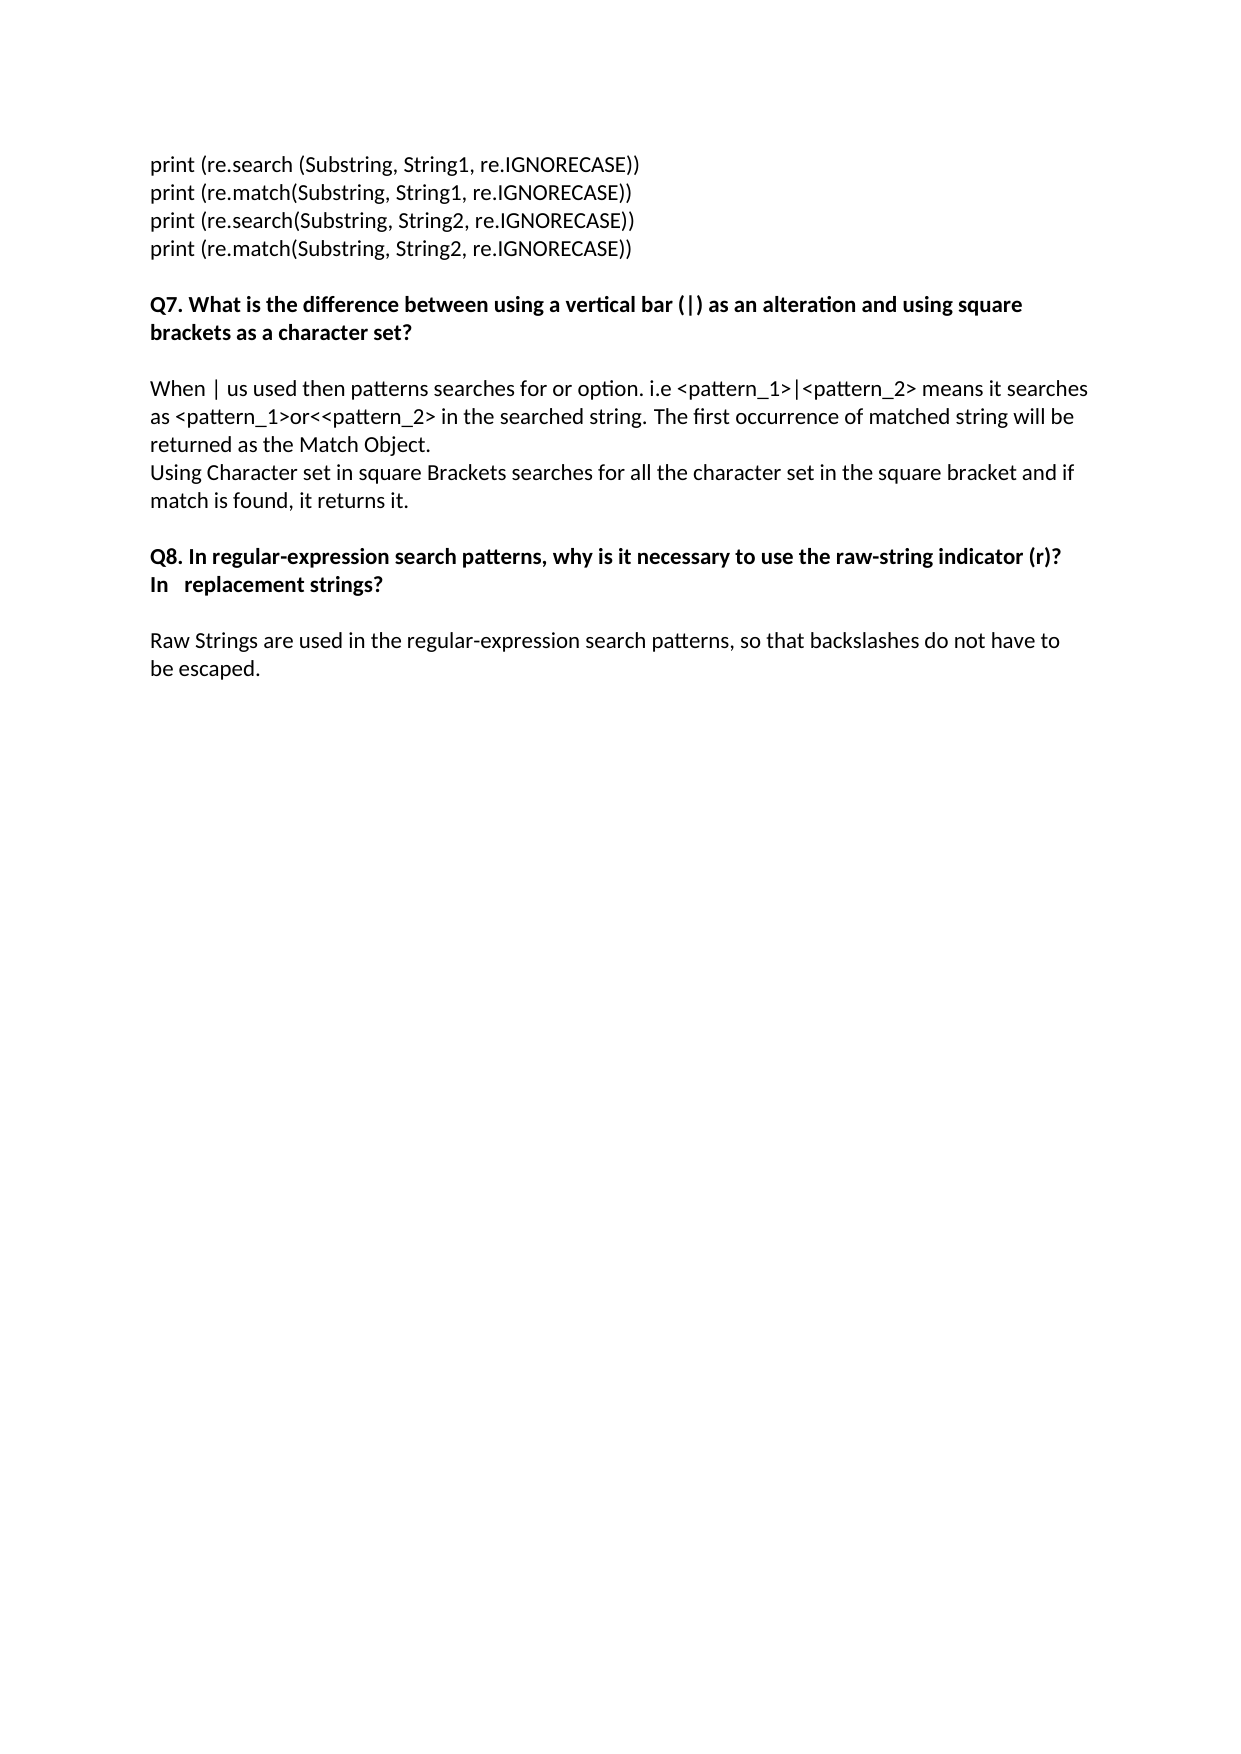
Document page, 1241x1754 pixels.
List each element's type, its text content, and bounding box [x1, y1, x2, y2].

text When | us used then patterns searches for or option. i.e <pattern_1>|<pattern_2> means it searches as <pattern_1>or<<pattern_2> in the searched string. The first occurrence of matched string will be returned as the Match Object. [150, 374, 1090, 458]
text print (re.search (Substring, String1, re.IGNORECASE)) [150, 150, 1090, 178]
text print (re.match(Substring, String1, re.IGNORECASE)) [150, 178, 1090, 206]
text print (re.match(Substring, String2, re.IGNORECASE)) [150, 234, 1090, 262]
text Raw Strings are used in the regular-expression search patterns, so that backslashes do not have to be escaped. [150, 626, 1090, 682]
text Using Character set in square Brackets searches for all the character set in the square bracket and if match is found, it returns it. [150, 458, 1090, 514]
text Q8. In regular-expression search patterns, why is it necessary to use the raw-string indicator (r)? In replacement strings? [150, 542, 1090, 598]
text Q7. What is the difference between using a vertical bar (|) as an alteration and using square brackets as a character set? [150, 290, 1090, 346]
text print (re.search(Substring, String2, re.IGNORECASE)) [150, 206, 1090, 234]
